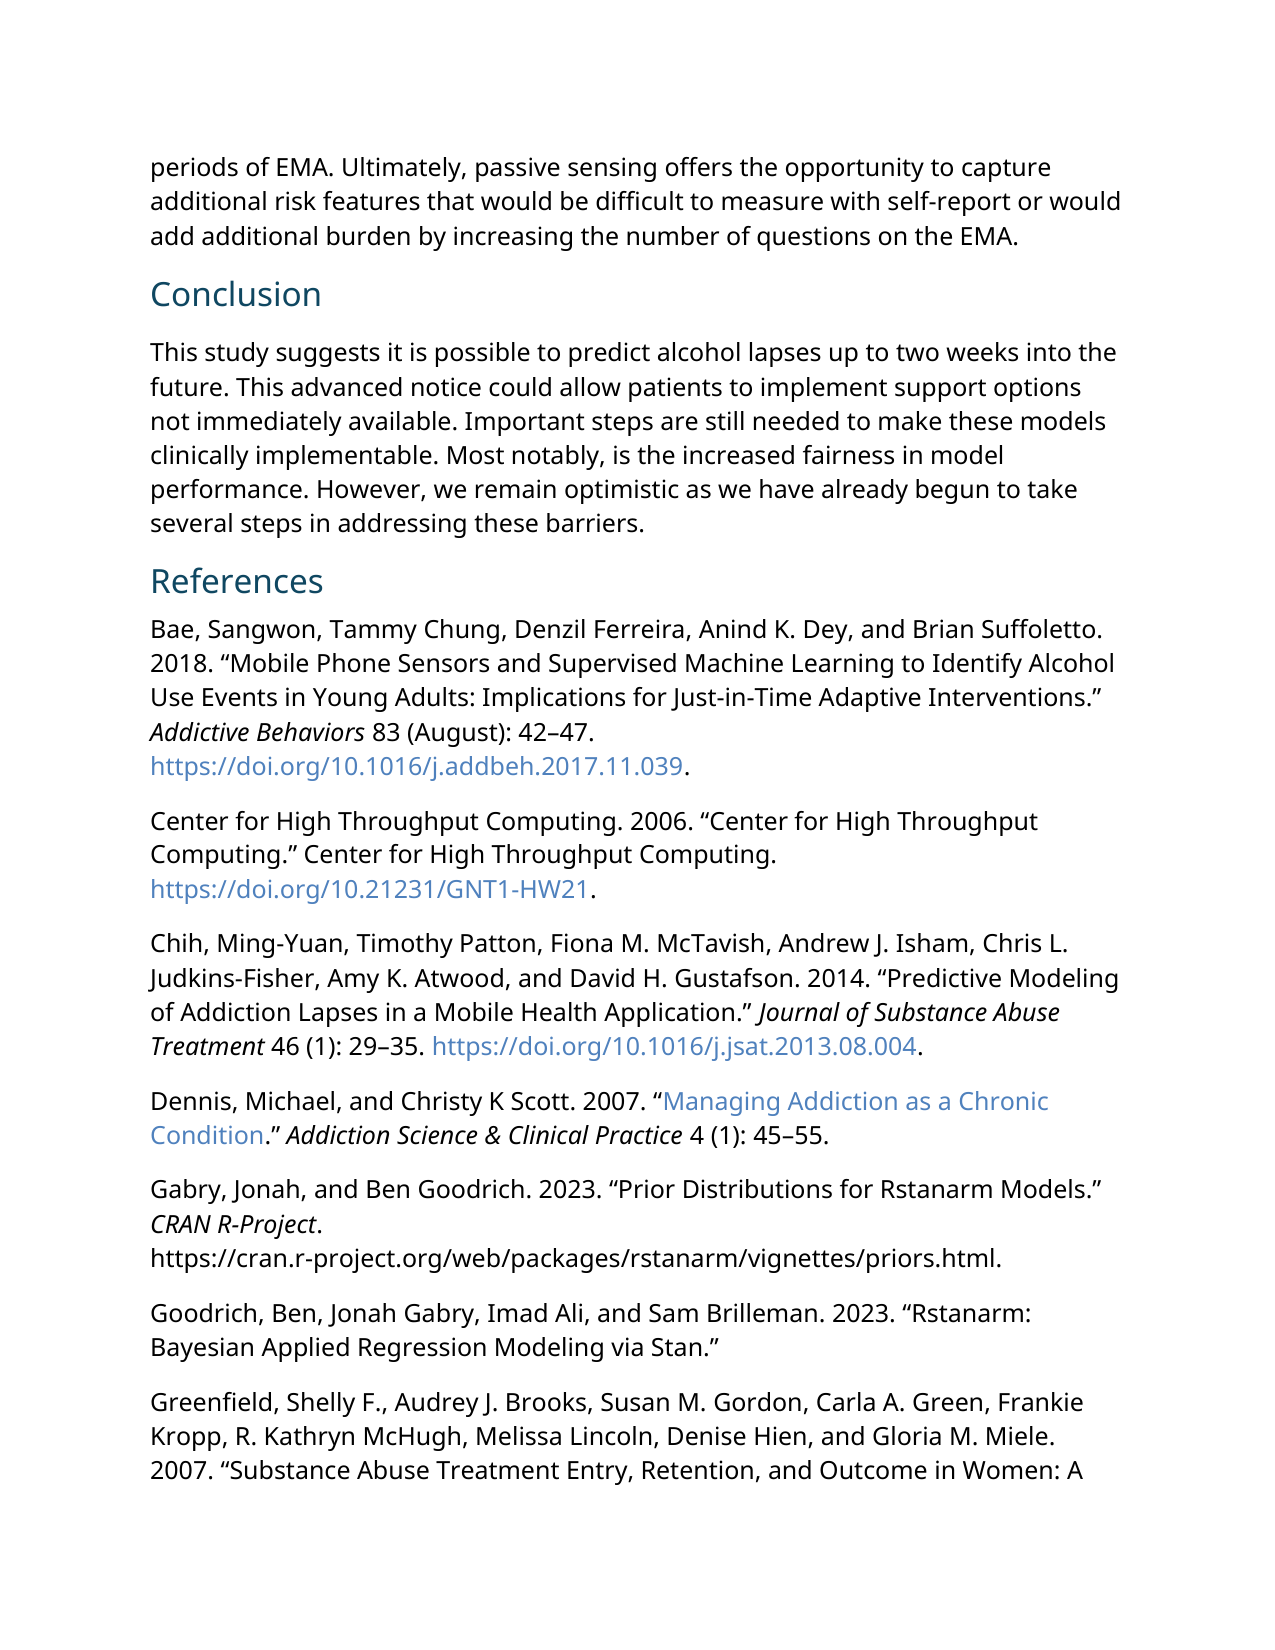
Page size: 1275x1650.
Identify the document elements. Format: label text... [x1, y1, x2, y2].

text Bae, Sangwon, Tammy Chung, Denzil Ferreira, Anind K. Dey, and Brian Suffoletto. 2018. “Mobile Phone Sensors and Supervised Machine Learning to Identify Alcohol Use Events in Young Adults: Implications for Just-in-Time Adaptive Interventions.” Addictive Behaviors 83 (August): 42–47. https://doi.org/10.1016/j.addbeh.2017.11.039. [150, 612, 1125, 782]
text This study suggests it is possible to predict alcohol lapses up to two weeks into the future. This advanced notice could allow patients to implement support options not immediately available. Important steps are still needed to make these models clinically implementable. Most notably, is the increased fairness in model performance. However, we remain optimistic as we have already begun to take several steps in addressing these barriers. [150, 335, 1125, 539]
text Dennis, Michael, and Christy K Scott. 2007. “Managing Addiction as a Chronic Condition.” Addiction Science & Clinical Practice 4 (1): 45–55. [150, 1083, 1125, 1151]
subtitle References [150, 558, 1125, 604]
subtitle Conclusion [150, 271, 1125, 316]
text Center for High Throughput Computing. 2006. “Center for High Throughput Computing.” Center for High Throughput Computing. https://doi.org/10.21231/GNT1-HW21. [150, 803, 1125, 905]
text Chih, Ming-Yuan, Timothy Patton, Fiona M. McTavish, Andrew J. Isham, Chris L. Judkins-Fisher, Amy K. Atwood, and David H. Gustafson. 2014. “Predictive Modeling of Addiction Lapses in a Mobile Health Application.” Journal of Substance Abuse Treatment 46 (1): 29–35. https://doi.org/10.1016/j.jsat.2013.08.004. [150, 926, 1125, 1062]
text Goodrich, Ben, Jonah Gabry, Imad Ali, and Sam Brilleman. 2023. “Rstanarm: Bayesian Applied Regression Modeling via Stan.” [150, 1295, 1125, 1363]
